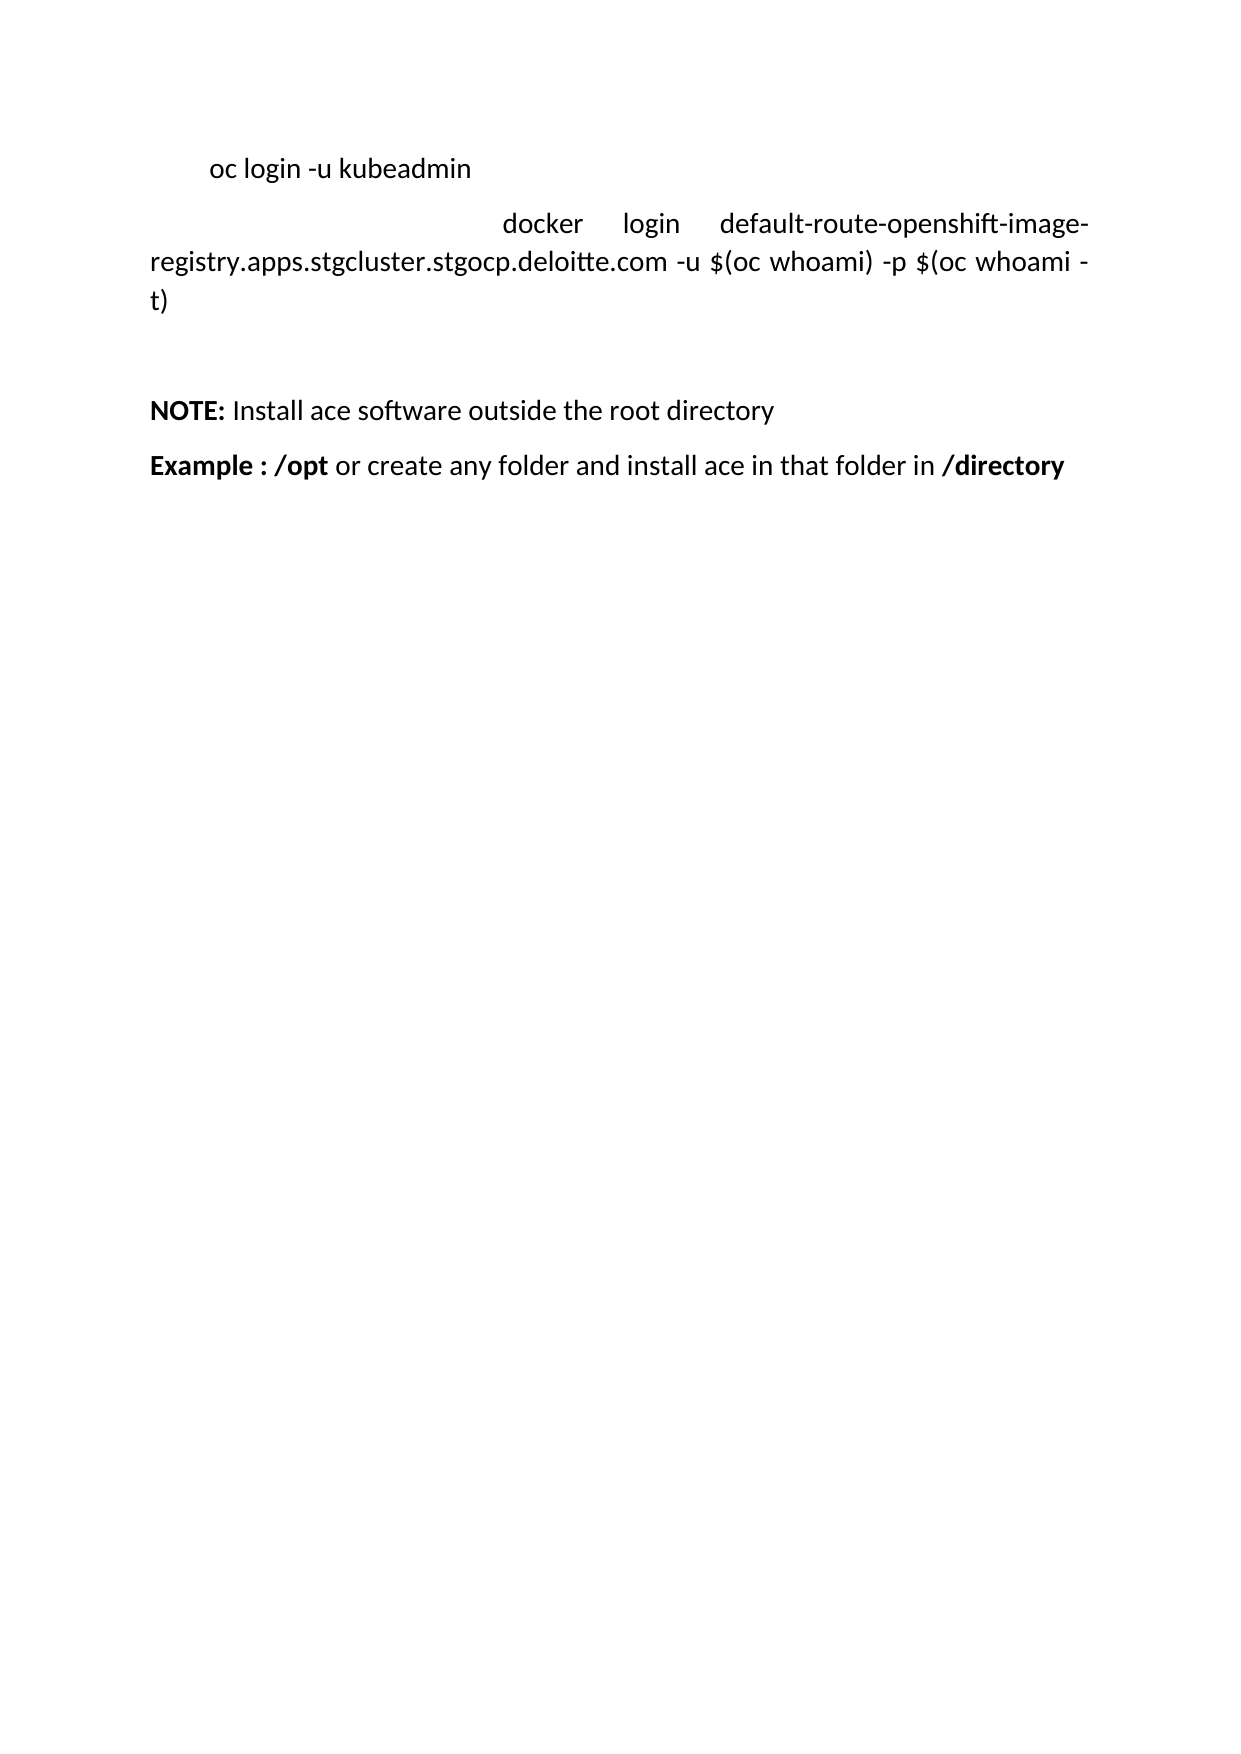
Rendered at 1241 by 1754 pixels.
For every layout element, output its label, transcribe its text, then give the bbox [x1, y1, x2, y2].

text oc login -u kubeadmin [150, 150, 1090, 186]
text NOTE: Install ace software outside the root directory [150, 392, 1090, 428]
text docker login default-route-openshift-image-registry.apps.stgcluster.stgocp.deloitte.com -u $(oc whoami) -p $(oc whoami -t) [150, 205, 1090, 318]
text Example : /opt or create any folder and install ace in that folder in /directory [150, 447, 1090, 483]
